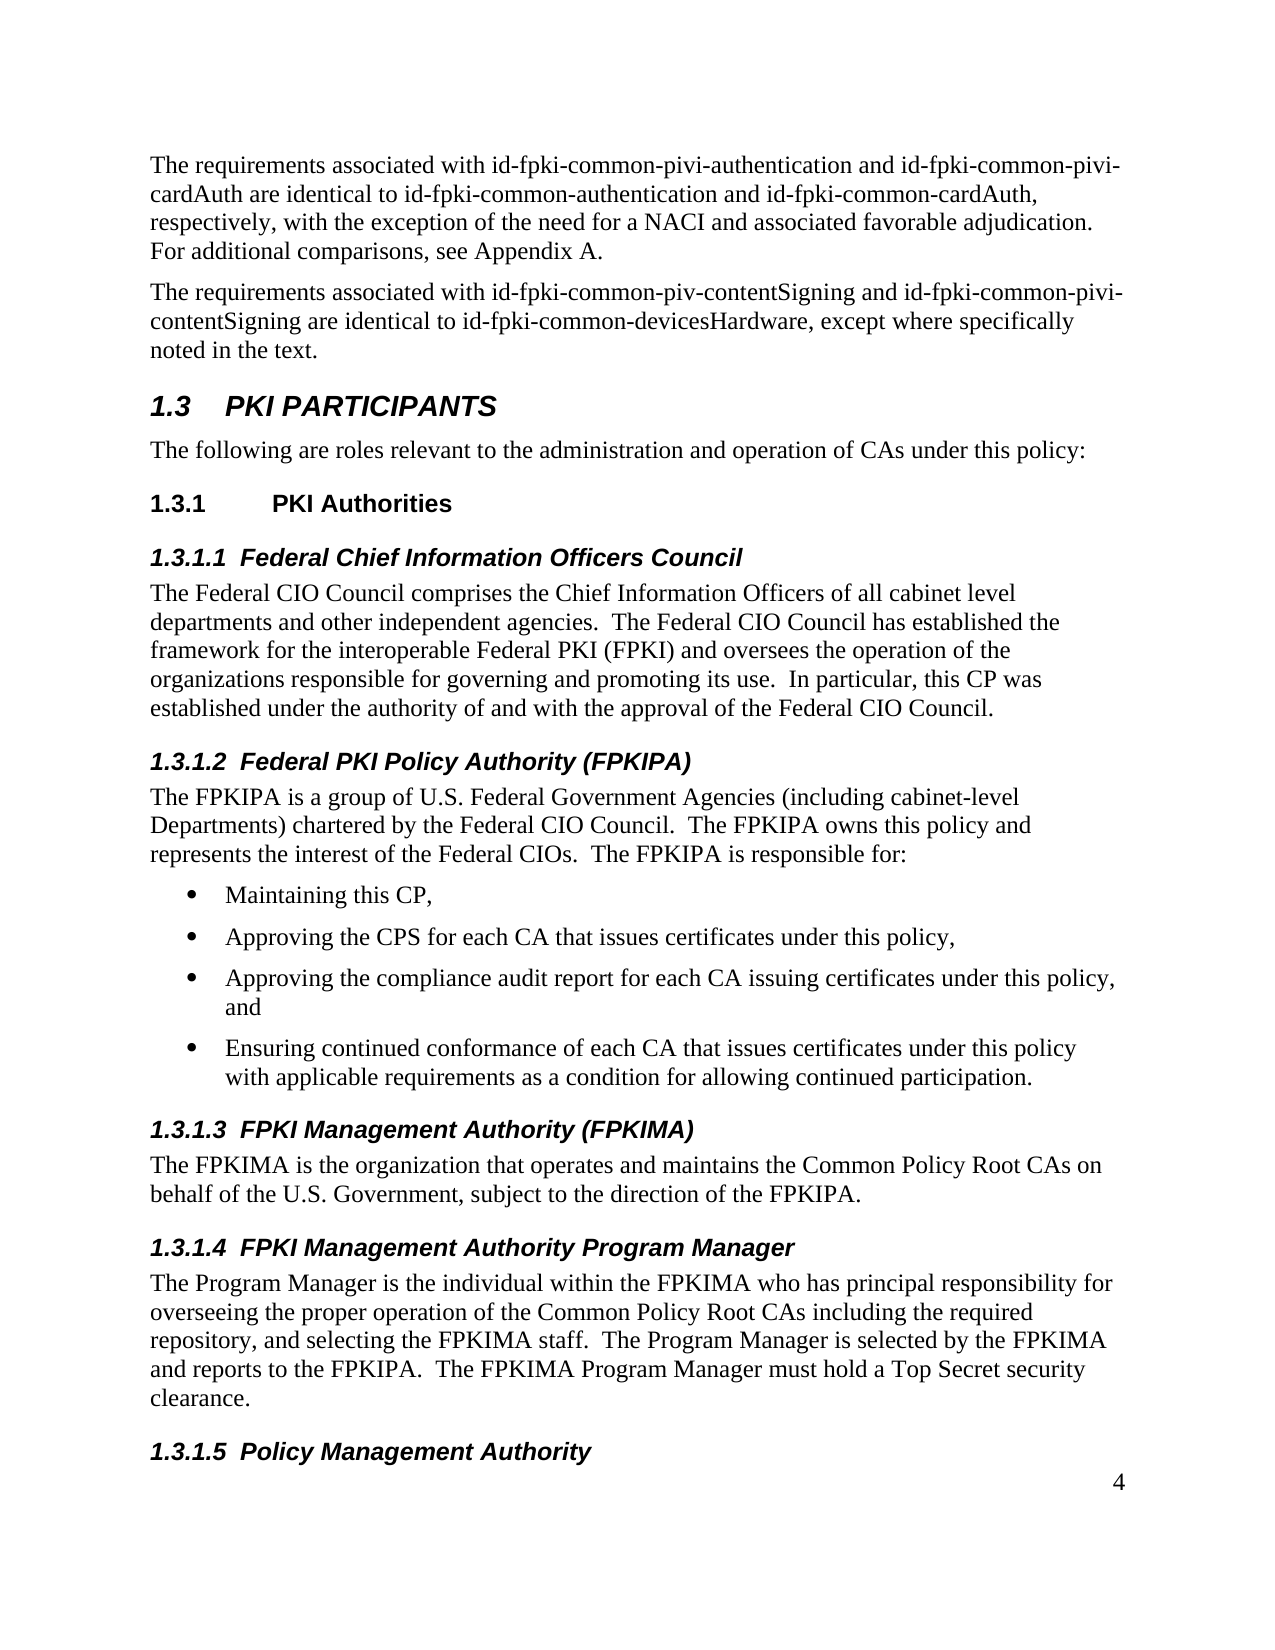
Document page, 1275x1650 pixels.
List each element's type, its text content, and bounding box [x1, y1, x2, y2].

text The FPKIPA is a group of U.S. Federal Government Agencies (including cabinet-level Departments) chartered by the Federal CIO Council. The FPKIPA owns this policy and represents the interest of the Federal CIOs. The FPKIPA is responsible for: [150, 782, 1125, 868]
subtitle Federal Chief Information Officers Council [150, 543, 1125, 572]
text The requirements associated with id-fpki-common-piv-contentSigning and id-fpki-common-pivi-contentSigning are identical to id-fpki-common-devicesHardware, except where specifically noted in the text. [150, 277, 1125, 364]
list Approving the compliance audit report for each CA issuing certificates under this policy, and [187, 963, 1125, 1020]
list Maintaining this CP, [187, 880, 1125, 909]
text The Program Manager is the individual within the FPKIMA who has principal responsibility for overseeing the proper operation of the Common Policy Root CAs including the required repository, and selecting the FPKIMA staff. The Program Manager is selected by the FPKIMA and reports to the FPKIPA. The FPKIMA Program Manager must hold a Top Secret security clearance. [150, 1268, 1125, 1412]
list Ensuring continued conformance of each CA that issues certificates under this policy with applicable requirements as a condition for allowing continued participation. [187, 1033, 1125, 1090]
subtitle FPKI Management Authority (FPKIMA) [150, 1115, 1125, 1144]
subtitle FPKI Management Authority Program Manager [150, 1233, 1125, 1262]
subtitle Policy Management Authority [150, 1437, 1012, 1465]
subtitle PKI Authorities [150, 489, 1068, 518]
text The Federal CIO Council comprises the Chief Information Officers of all cabinet level departments and other independent agencies. The Federal CIO Council has established the framework for the interoperable Federal PKI (FPKI) and oversees the operation of the organizations responsible for governing and promoting its use. In particular, this CP was established under the authority of and with the approval of the Federal CIO Council. [150, 578, 1125, 722]
subtitle PKI Participants [150, 389, 1125, 423]
text The FPKIMA is the organization that operates and maintains the Common Policy Root CAs on behalf of the U.S. Government, subject to the direction of the FPKIPA. [150, 1150, 1125, 1208]
text The following are roles relevant to the administration and operation of CAs under this policy: [150, 435, 1125, 463]
subtitle Federal PKI Policy Authority (FPKIPA) [150, 747, 1125, 775]
list Approving the CPS for each CA that issues certificates under this policy, [187, 922, 1125, 950]
text The requirements associated with id-fpki-common-pivi-authentication and id-fpki-common-pivi-cardAuth are identical to id-fpki-common-authentication and id-fpki-common-cardAuth, respectively, with the exception of the need for a NACI and associated favorable adjudication. For additional comparisons, see Appendix A. [150, 150, 1125, 265]
